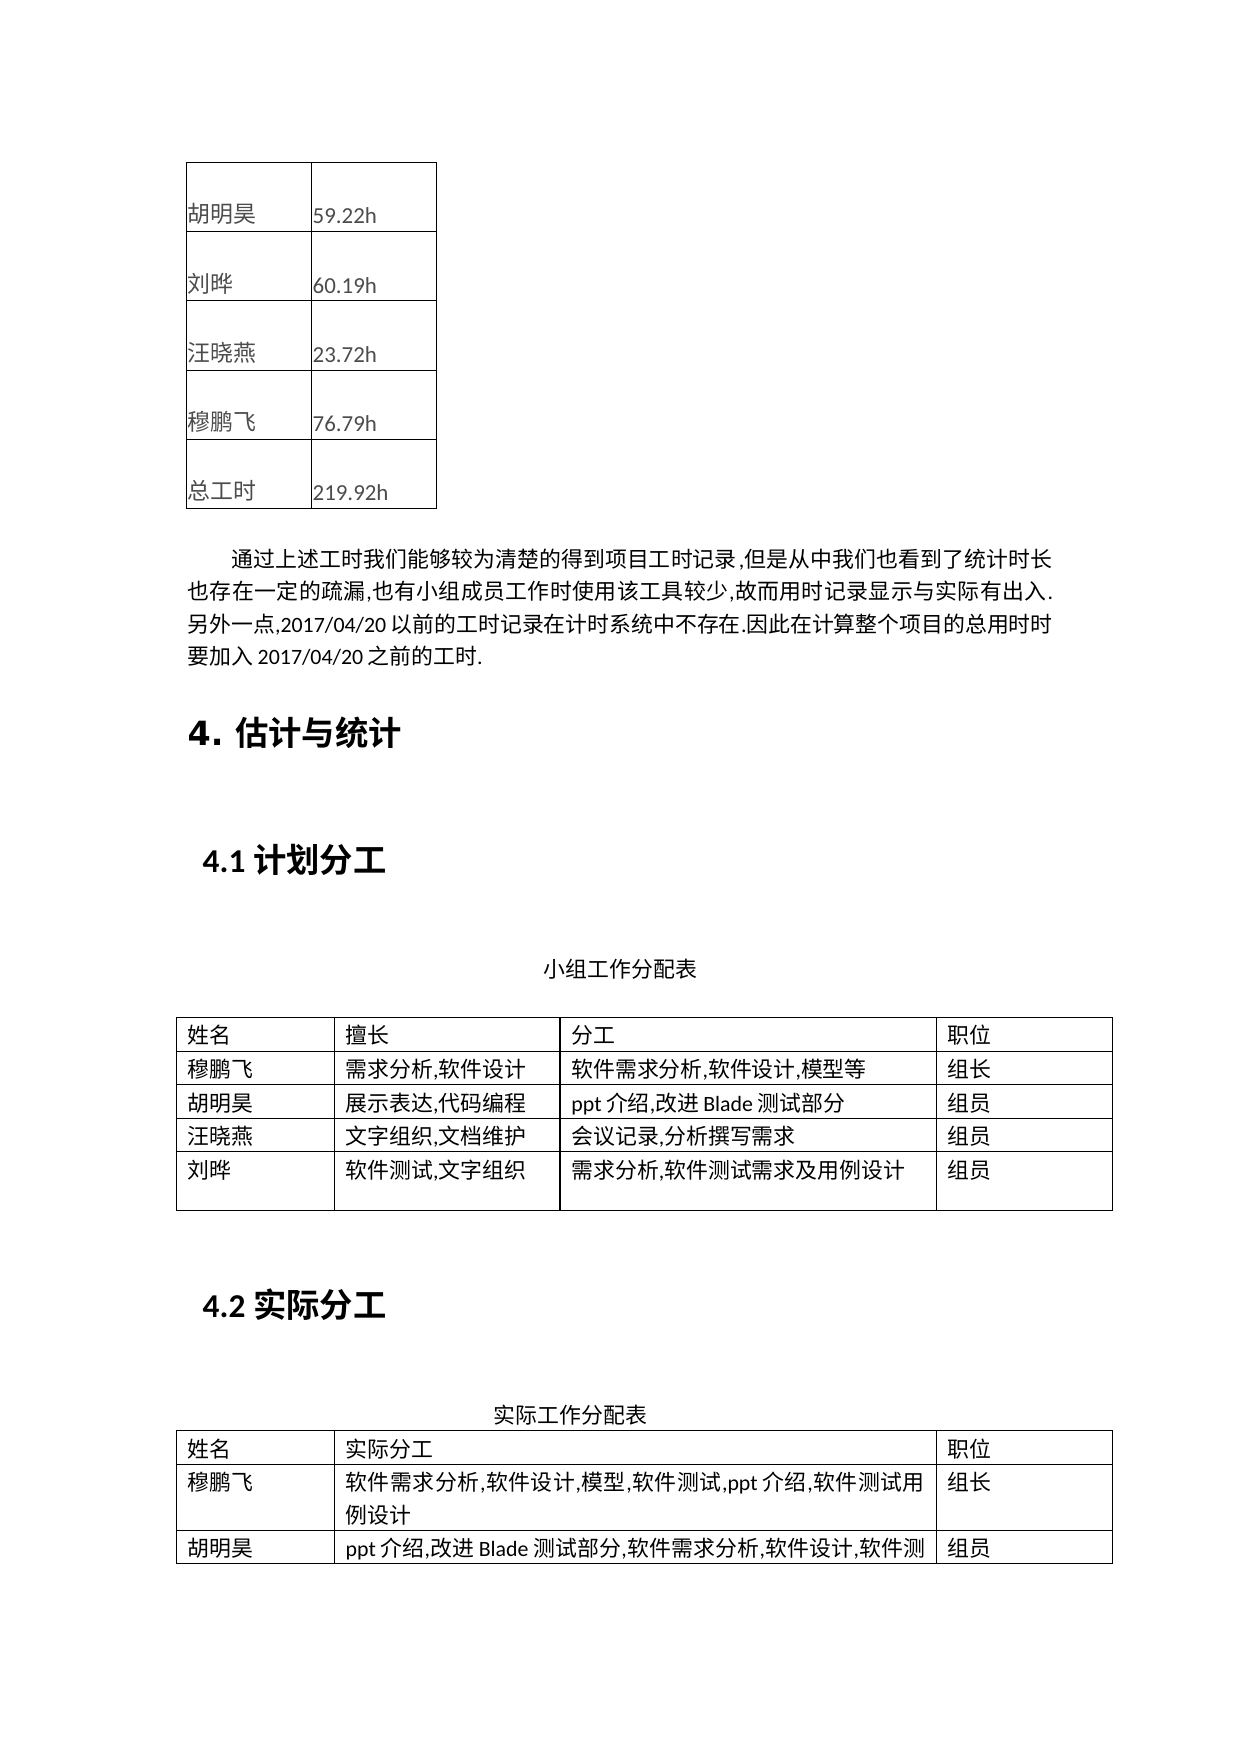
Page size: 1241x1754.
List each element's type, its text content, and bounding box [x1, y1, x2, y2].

table_header 姓名 [177, 1431, 334, 1464]
table_cell 需求分析,软件设计 [335, 1052, 559, 1084]
table_header 擅长 [335, 1018, 559, 1051]
table_cell ppt介绍,改进Blade测试部分 [561, 1085, 936, 1118]
table_cell 刘晔 [177, 1152, 334, 1210]
table_cell 23.72h [312, 301, 436, 369]
table_cell 59.22h [312, 163, 436, 231]
table_cell 组员 [937, 1085, 1112, 1118]
table_cell 组员 [937, 1152, 1112, 1210]
table_header 实际分工 [335, 1431, 936, 1464]
table_cell 76.79h [312, 371, 436, 439]
table_cell 组员 [937, 1119, 1112, 1151]
table_cell 穆鹏飞 [177, 1052, 334, 1084]
table_cell 刘晔 [187, 232, 311, 300]
table_cell 会议记录,分析撰写需求 [561, 1119, 936, 1151]
table_cell 汪晓燕 [187, 301, 311, 369]
table_header 分工 [561, 1018, 936, 1051]
text 通过上述工时我们能够较为清楚的得到项目工时记录,但是从中我们也看到了统计时长也存在一定的疏漏,也有小组成员工作时使用该工具较少,故而用时记录显示与实际有出入.另外一点,2017/04/20以前的工时记录在计时系统中不存在.因此在计算整个项目的总用时时要加入2017/04/20之前的工时. [187, 541, 1053, 671]
subtitle 4.1 计划分工 [187, 825, 1053, 890]
table_cell 需求分析,软件测试需求及用例设计 [561, 1152, 936, 1210]
table_cell 汪晓燕 [177, 1119, 334, 1151]
table_cell 组长 [937, 1052, 1112, 1084]
table_cell 展示表达,代码编程 [335, 1085, 559, 1118]
table_cell 胡明昊 [187, 163, 311, 231]
text 小组工作分配表 [187, 952, 1053, 984]
table_cell 软件需求分析,软件设计,模型等 [561, 1052, 936, 1084]
table_header 职位 [937, 1431, 1112, 1464]
table_cell 219.92h [312, 440, 436, 508]
subtitle 4. 估计与统计 [187, 698, 1053, 763]
table_cell 组长 [937, 1465, 1112, 1530]
table_cell 文字组织,文档维护 [335, 1119, 559, 1151]
table_cell 软件需求分析,软件设计,模型,软件测试,ppt介绍,软件测试用例设计 [335, 1465, 936, 1530]
table_cell 胡明昊 [177, 1531, 334, 1563]
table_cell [335, 1531, 936, 1563]
table_cell 组员 [937, 1531, 1112, 1563]
table_header 姓名 [177, 1018, 334, 1051]
table_header 职位 [937, 1018, 1112, 1051]
table_cell 软件测试,文字组织 [335, 1152, 559, 1210]
text 实际工作分配表 [450, 1398, 1053, 1430]
subtitle 4.2 实际分工 [187, 1271, 1053, 1336]
table_cell 穆鹏飞 [177, 1465, 334, 1530]
table_cell 穆鹏飞 [187, 371, 311, 439]
table_cell 60.19h [312, 232, 436, 300]
table_cell 总工时 [187, 440, 311, 508]
table_cell 胡明昊 [177, 1085, 334, 1118]
